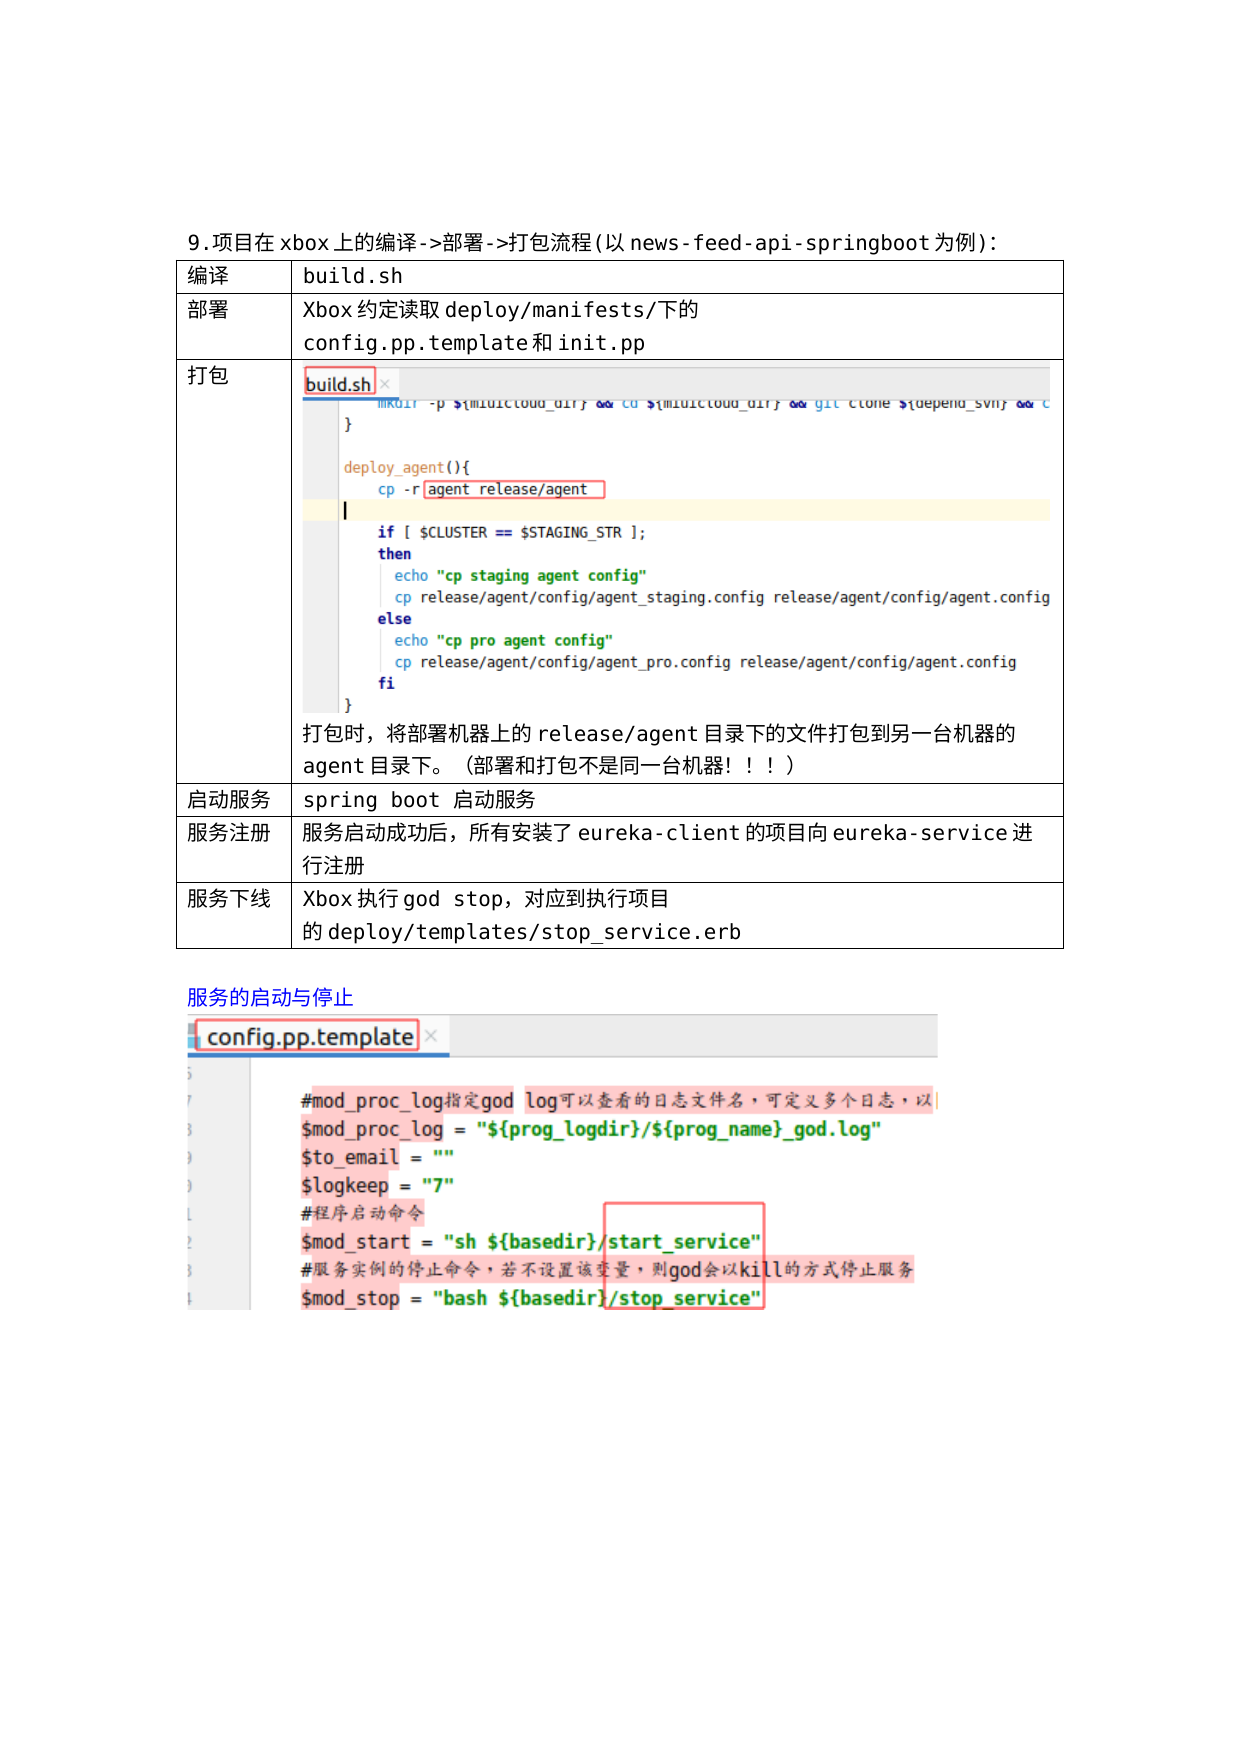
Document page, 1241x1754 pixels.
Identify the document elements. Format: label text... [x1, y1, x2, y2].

text 服务的启动与停止 [187, 982, 1053, 1014]
table_header 编译 [177, 261, 291, 293]
table_cell 服务下线 [177, 883, 291, 948]
table_cell Xbox约定读取deploy/manifests/下的 config.pp.template和init.pp [292, 294, 1063, 359]
table_cell 打包 [177, 360, 291, 783]
picture [302, 360, 1050, 713]
picture [187, 1014, 938, 1310]
text 9.项目在xbox上的编译->部署->打包流程(以news-feed-api-springboot为例)： [187, 227, 1053, 259]
table_cell 服务注册 [177, 817, 291, 882]
table_cell spring boot 启动服务 [292, 784, 1063, 816]
table_cell 部署 [177, 294, 291, 359]
table_header build.sh [292, 261, 1063, 293]
table_cell 服务启动成功后，所有安装了eureka-client的项目向eureka-service进行注册 [292, 817, 1063, 882]
table_cell Xbox执行god stop，对应到执行项目的deploy/templates/stop_service.erb [292, 883, 1063, 948]
table_cell 启动服务 [177, 784, 291, 816]
table_cell 打包时，将部署机器上的release/agent目录下的文件打包到另一台机器的agent目录下。（部署和打包不是同一台机器！！！） [292, 360, 1063, 783]
